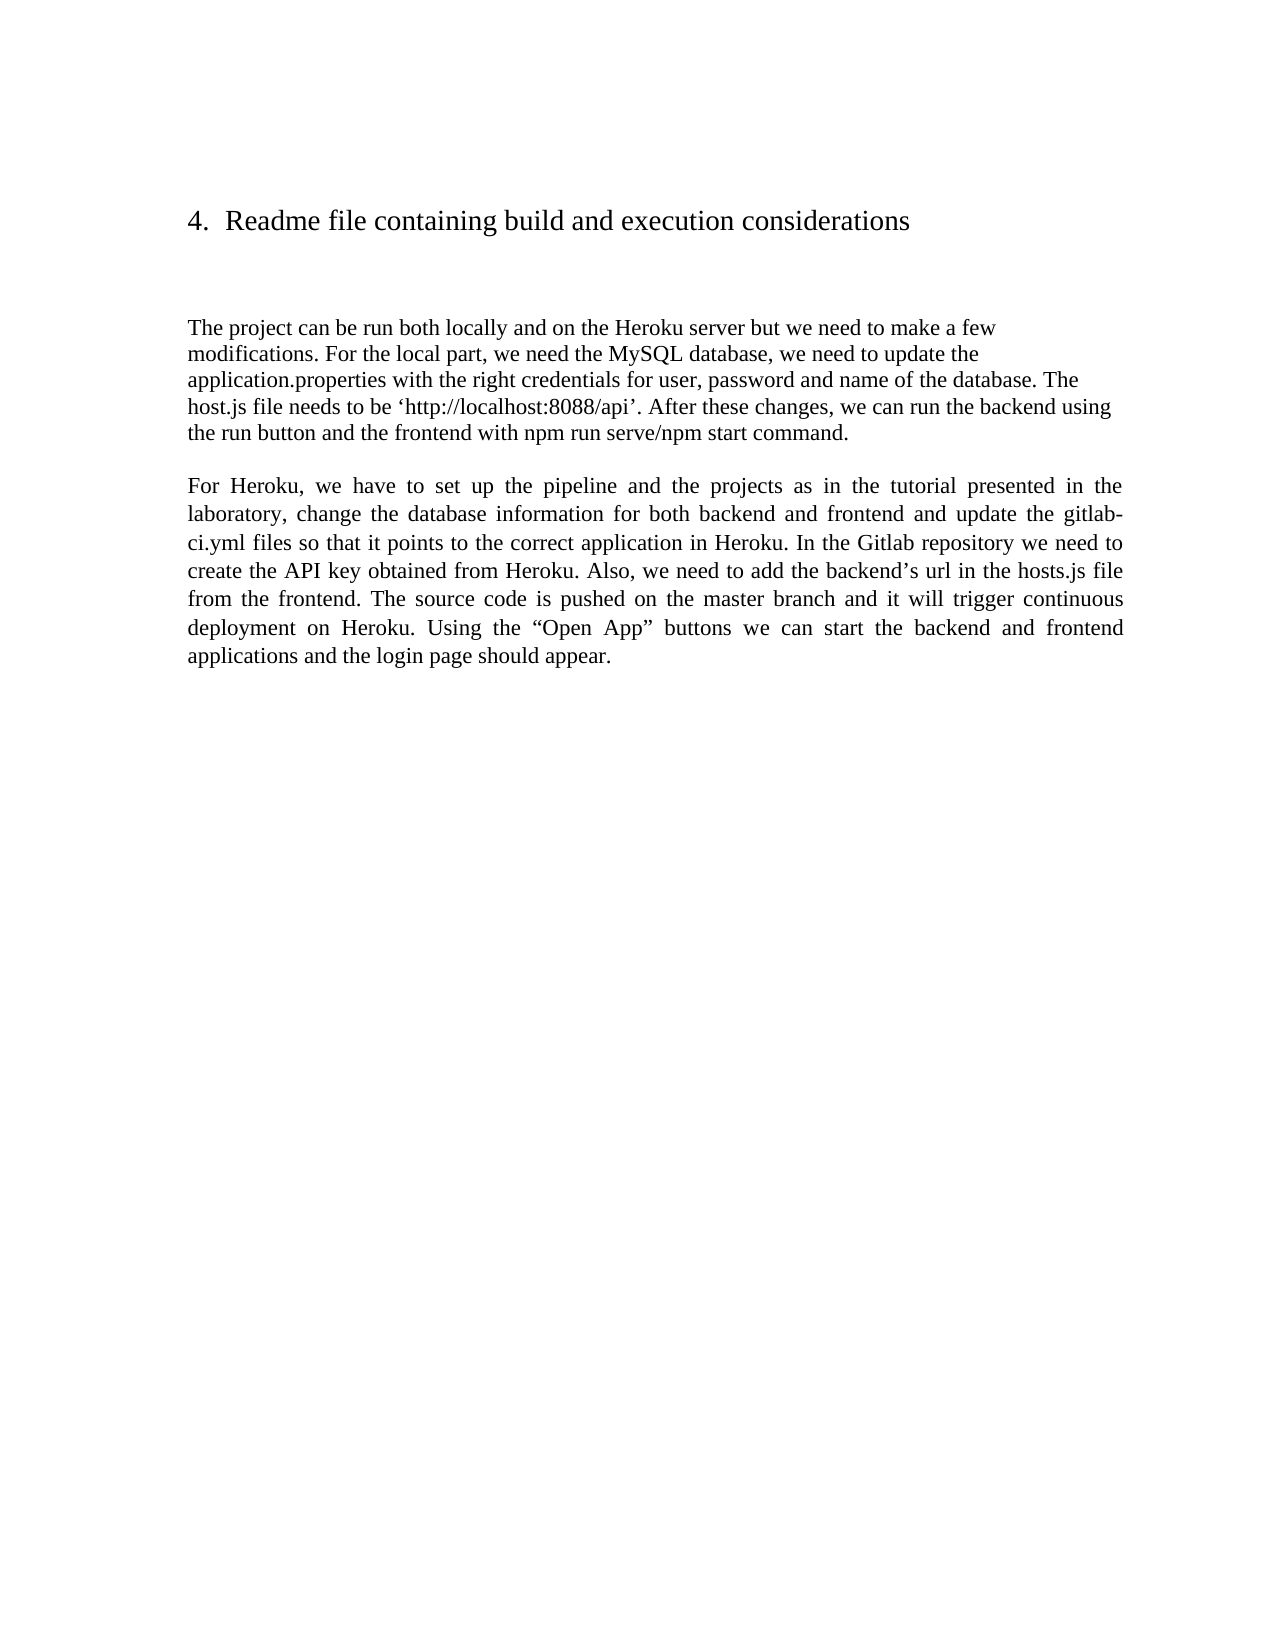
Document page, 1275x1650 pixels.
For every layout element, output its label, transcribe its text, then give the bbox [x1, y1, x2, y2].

text The project can be run both locally and on the Heroku server but we need to make a few modifications. For the local part, we need the MySQL database, we need to update the application.properties with the right credentials for user, password and name of the database. The host.js file needs to be ‘http://localhost:8088/api’. After these changes, we can run the backend using the run button and the frontend with npm run serve/npm start command. [187, 314, 1125, 445]
text For Heroku, we have to set up the pipeline and the projects as in the tutorial presented in the laboratory, change the database information for both backend and frontend and update the gitlab-ci.yml files so that it points to the correct application in Heroku. In the Gitlab repository we need to create the API key obtained from Heroku. Also, we need to add the backend’s url in the hosts.js file from the frontend. The source code is pushed on the master branch and it will trigger continuous deployment on Heroku. Using the “Open App” buttons we can start the backend and frontend applications and the login page should appear. [187, 472, 1125, 669]
list Readme file containing build and execution considerations [187, 203, 1125, 236]
